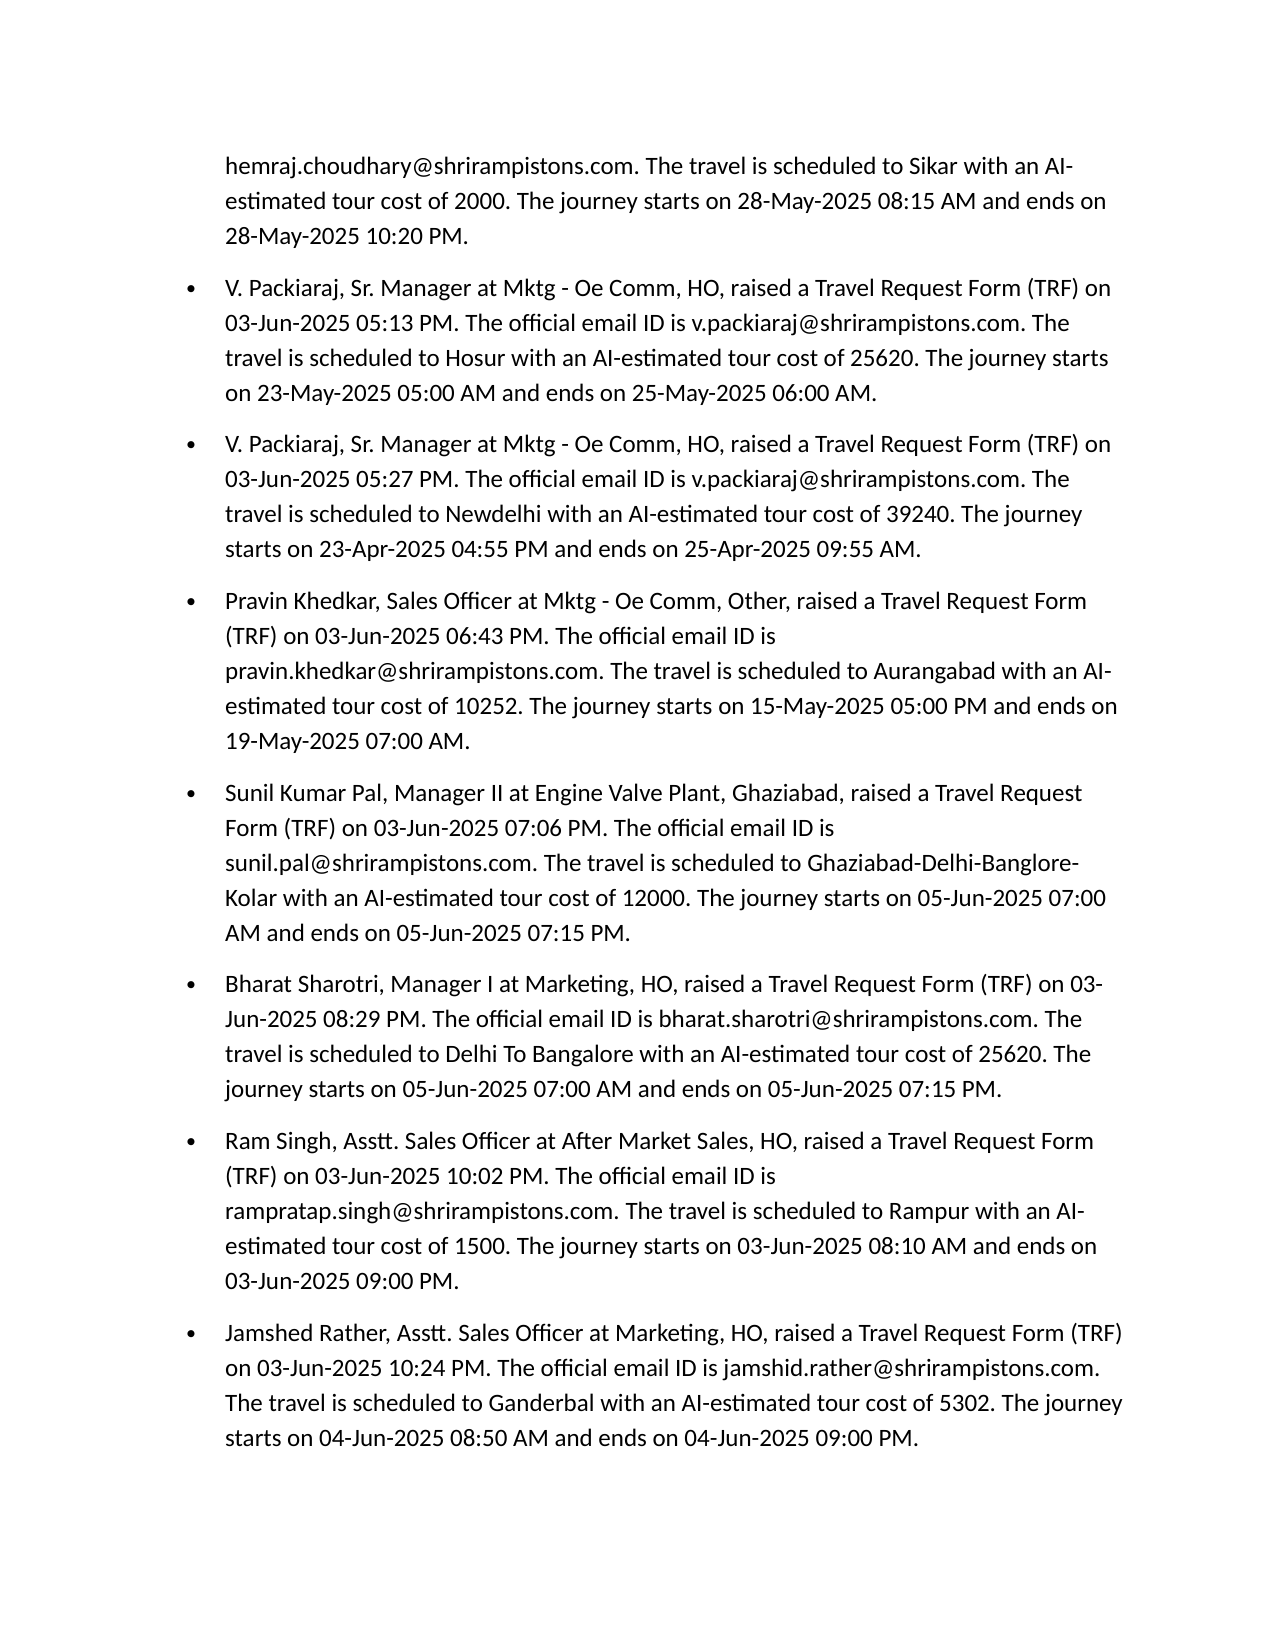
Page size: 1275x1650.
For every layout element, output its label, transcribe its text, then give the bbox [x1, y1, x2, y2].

list Ram Singh, Asstt. Sales Officer at After Market Sales, HO, raised a Travel Request Form (TRF) on 03-Jun-2025 10:02 PM. The official email ID is rampratap.singh@shrirampistons.com. The travel is scheduled to Rampur with an AI-estimated tour cost of 1500. The journey starts on 03-Jun-2025 08:10 AM and ends on 03-Jun-2025 09:00 PM. [187, 1125, 1125, 1296]
list Pravin Khedkar, Sales Officer at Mktg - Oe Comm, Other, raised a Travel Request Form (TRF) on 03-Jun-2025 06:43 PM. The official email ID is pravin.khedkar@shrirampistons.com. The travel is scheduled to Aurangabad with an AI-estimated tour cost of 10252. The journey starts on 15-May-2025 05:00 PM and ends on 19-May-2025 07:00 AM. [187, 585, 1125, 756]
list Sunil Kumar Pal, Manager II at Engine Valve Plant, Ghaziabad, raised a Travel Request Form (TRF) on 03-Jun-2025 07:06 PM. The official email ID is sunil.pal@shrirampistons.com. The travel is scheduled to Ghaziabad-Delhi-Banglore- Kolar with an AI-estimated tour cost of 12000. The journey starts on 05-Jun-2025 07:00 AM and ends on 05-Jun-2025 07:15 PM. [187, 777, 1125, 947]
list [187, 150, 1125, 251]
list V. Packiaraj, Sr. Manager at Mktg - Oe Comm, HO, raised a Travel Request Form (TRF) on 03-Jun-2025 05:27 PM. The official email ID is v.packiaraj@shrirampistons.com. The travel is scheduled to Newdelhi with an AI-estimated tour cost of 39240. The journey starts on 23-Apr-2025 04:55 PM and ends on 25-Apr-2025 09:55 AM. [187, 428, 1125, 564]
list Bharat Sharotri, Manager I at Marketing, HO, raised a Travel Request Form (TRF) on 03-Jun-2025 08:29 PM. The official email ID is bharat.sharotri@shrirampistons.com. The travel is scheduled to Delhi To Bangalore with an AI-estimated tour cost of 25620. The journey starts on 05-Jun-2025 07:00 AM and ends on 05-Jun-2025 07:15 PM. [187, 968, 1125, 1104]
list Jamshed Rather, Asstt. Sales Officer at Marketing, HO, raised a Travel Request Form (TRF) on 03-Jun-2025 10:24 PM. The official email ID is jamshid.rather@shrirampistons.com. The travel is scheduled to Ganderbal with an AI-estimated tour cost of 5302. The journey starts on 04-Jun-2025 08:50 AM and ends on 04-Jun-2025 09:00 PM. [187, 1317, 1125, 1452]
list V. Packiaraj, Sr. Manager at Mktg - Oe Comm, HO, raised a Travel Request Form (TRF) on 03-Jun-2025 05:13 PM. The official email ID is v.packiaraj@shrirampistons.com. The travel is scheduled to Hosur with an AI-estimated tour cost of 25620. The journey starts on 23-May-2025 05:00 AM and ends on 25-May-2025 06:00 AM. [187, 272, 1125, 407]
